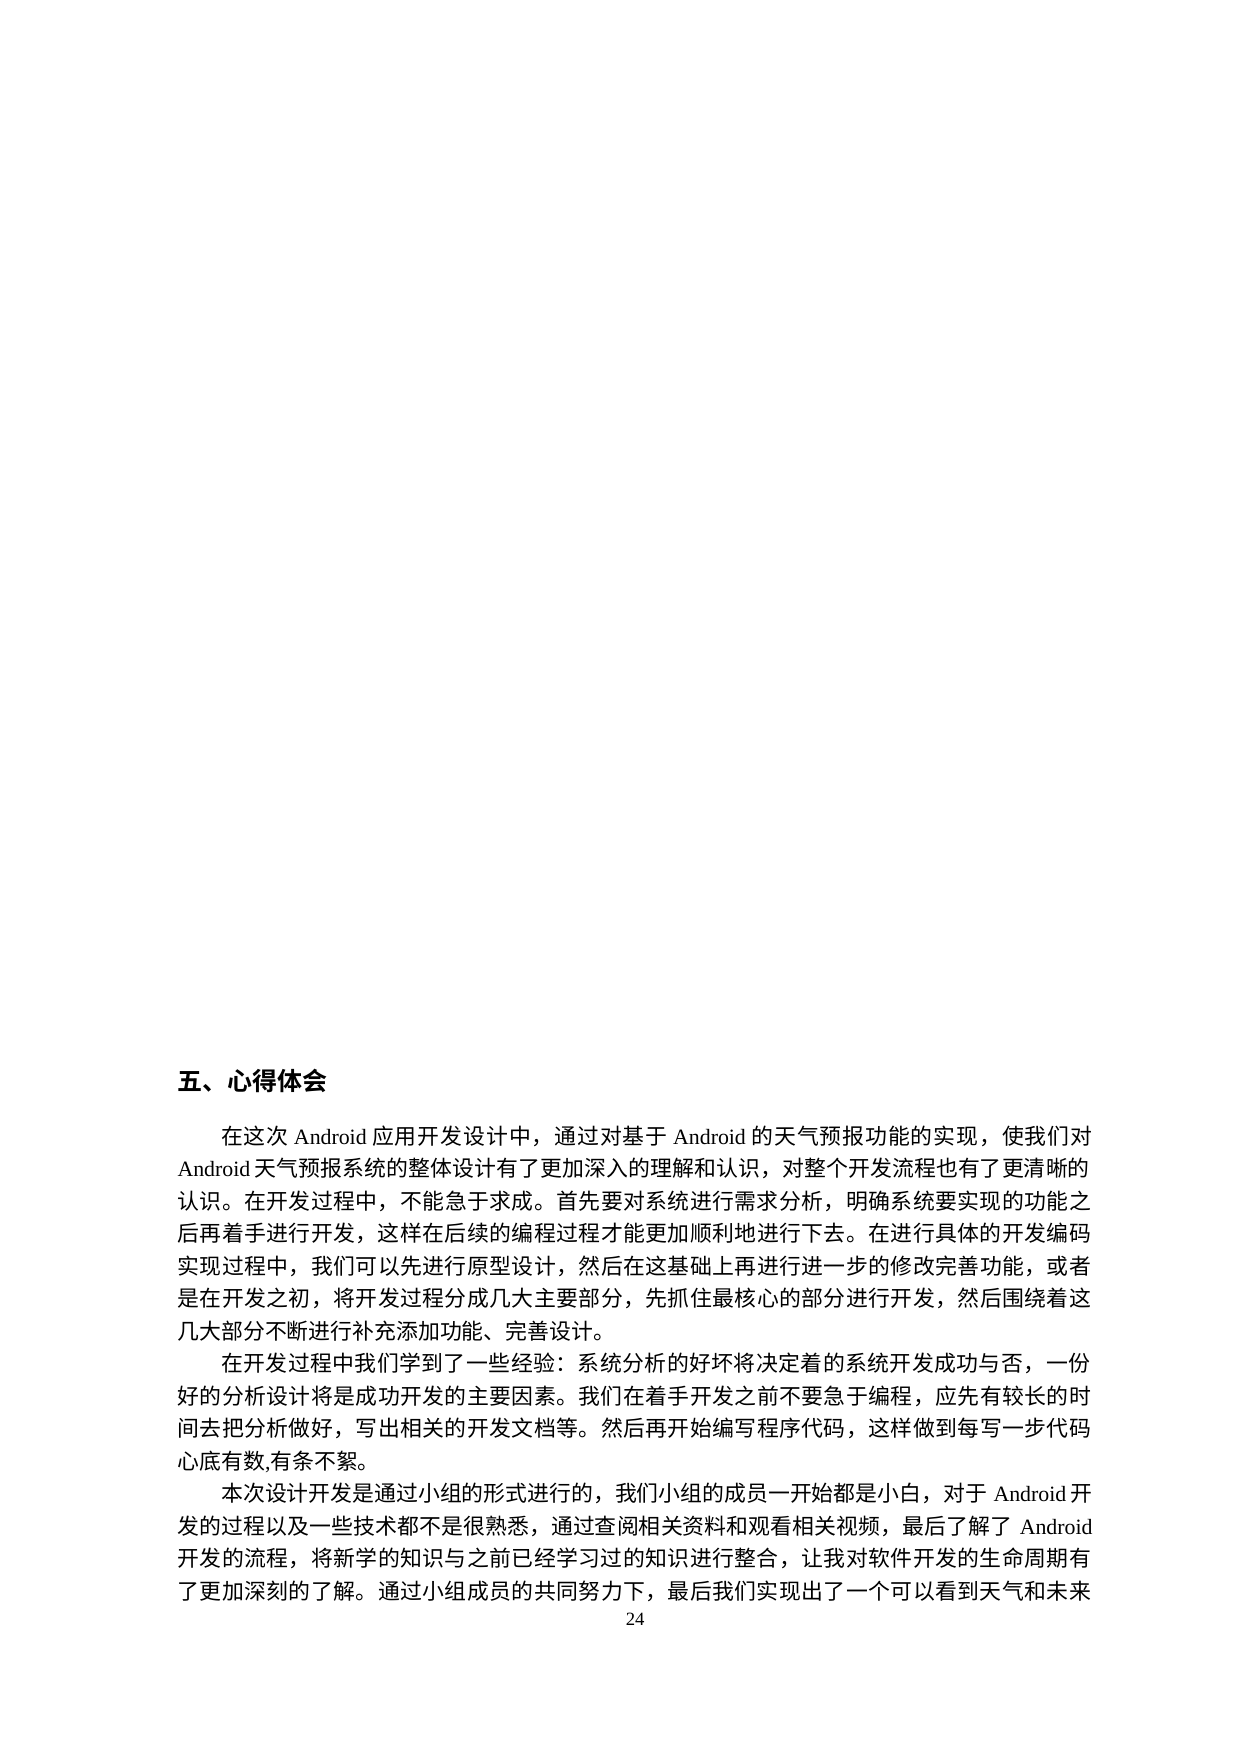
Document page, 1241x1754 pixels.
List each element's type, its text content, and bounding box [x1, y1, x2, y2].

text 在开发过程中我们学到了一些经验：系统分析的好坏将决定着的系统开发成功与否，一份好的分析设计将是成功开发的主要因素。我们在着手开发之前不要急于编程，应先有较长的时间去把分析做好，写出相关的开发文档等。然后再开始编写程序代码，这样做到每写一步代码心底有数,有条不絮。 [177, 1346, 1092, 1476]
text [177, 1476, 1092, 1606]
text 在这次Android应用开发设计中，通过对基于Android的天气预报功能的实现，使我们对Android天气预报系统的整体设计有了更加深入的理解和认识，对整个开发流程也有了更清晰的认识。在开发过程中，不能急于求成。首先要对系统进行需求分析，明确系统要实现的功能之后再着手进行开发，这样在后续的编程过程才能更加顺利地进行下去。在进行具体的开发编码实现过程中，我们可以先进行原型设计，然后在这基础上再进行进一步的修改完善功能，或者是在开发之初，将开发过程分成几大主要部分，先抓住最核心的部分进行开发，然后围绕着这几大部分不断进行补充添加功能、完善设计。 [177, 1118, 1092, 1346]
title 五、心得体会 [177, 1047, 1092, 1112]
